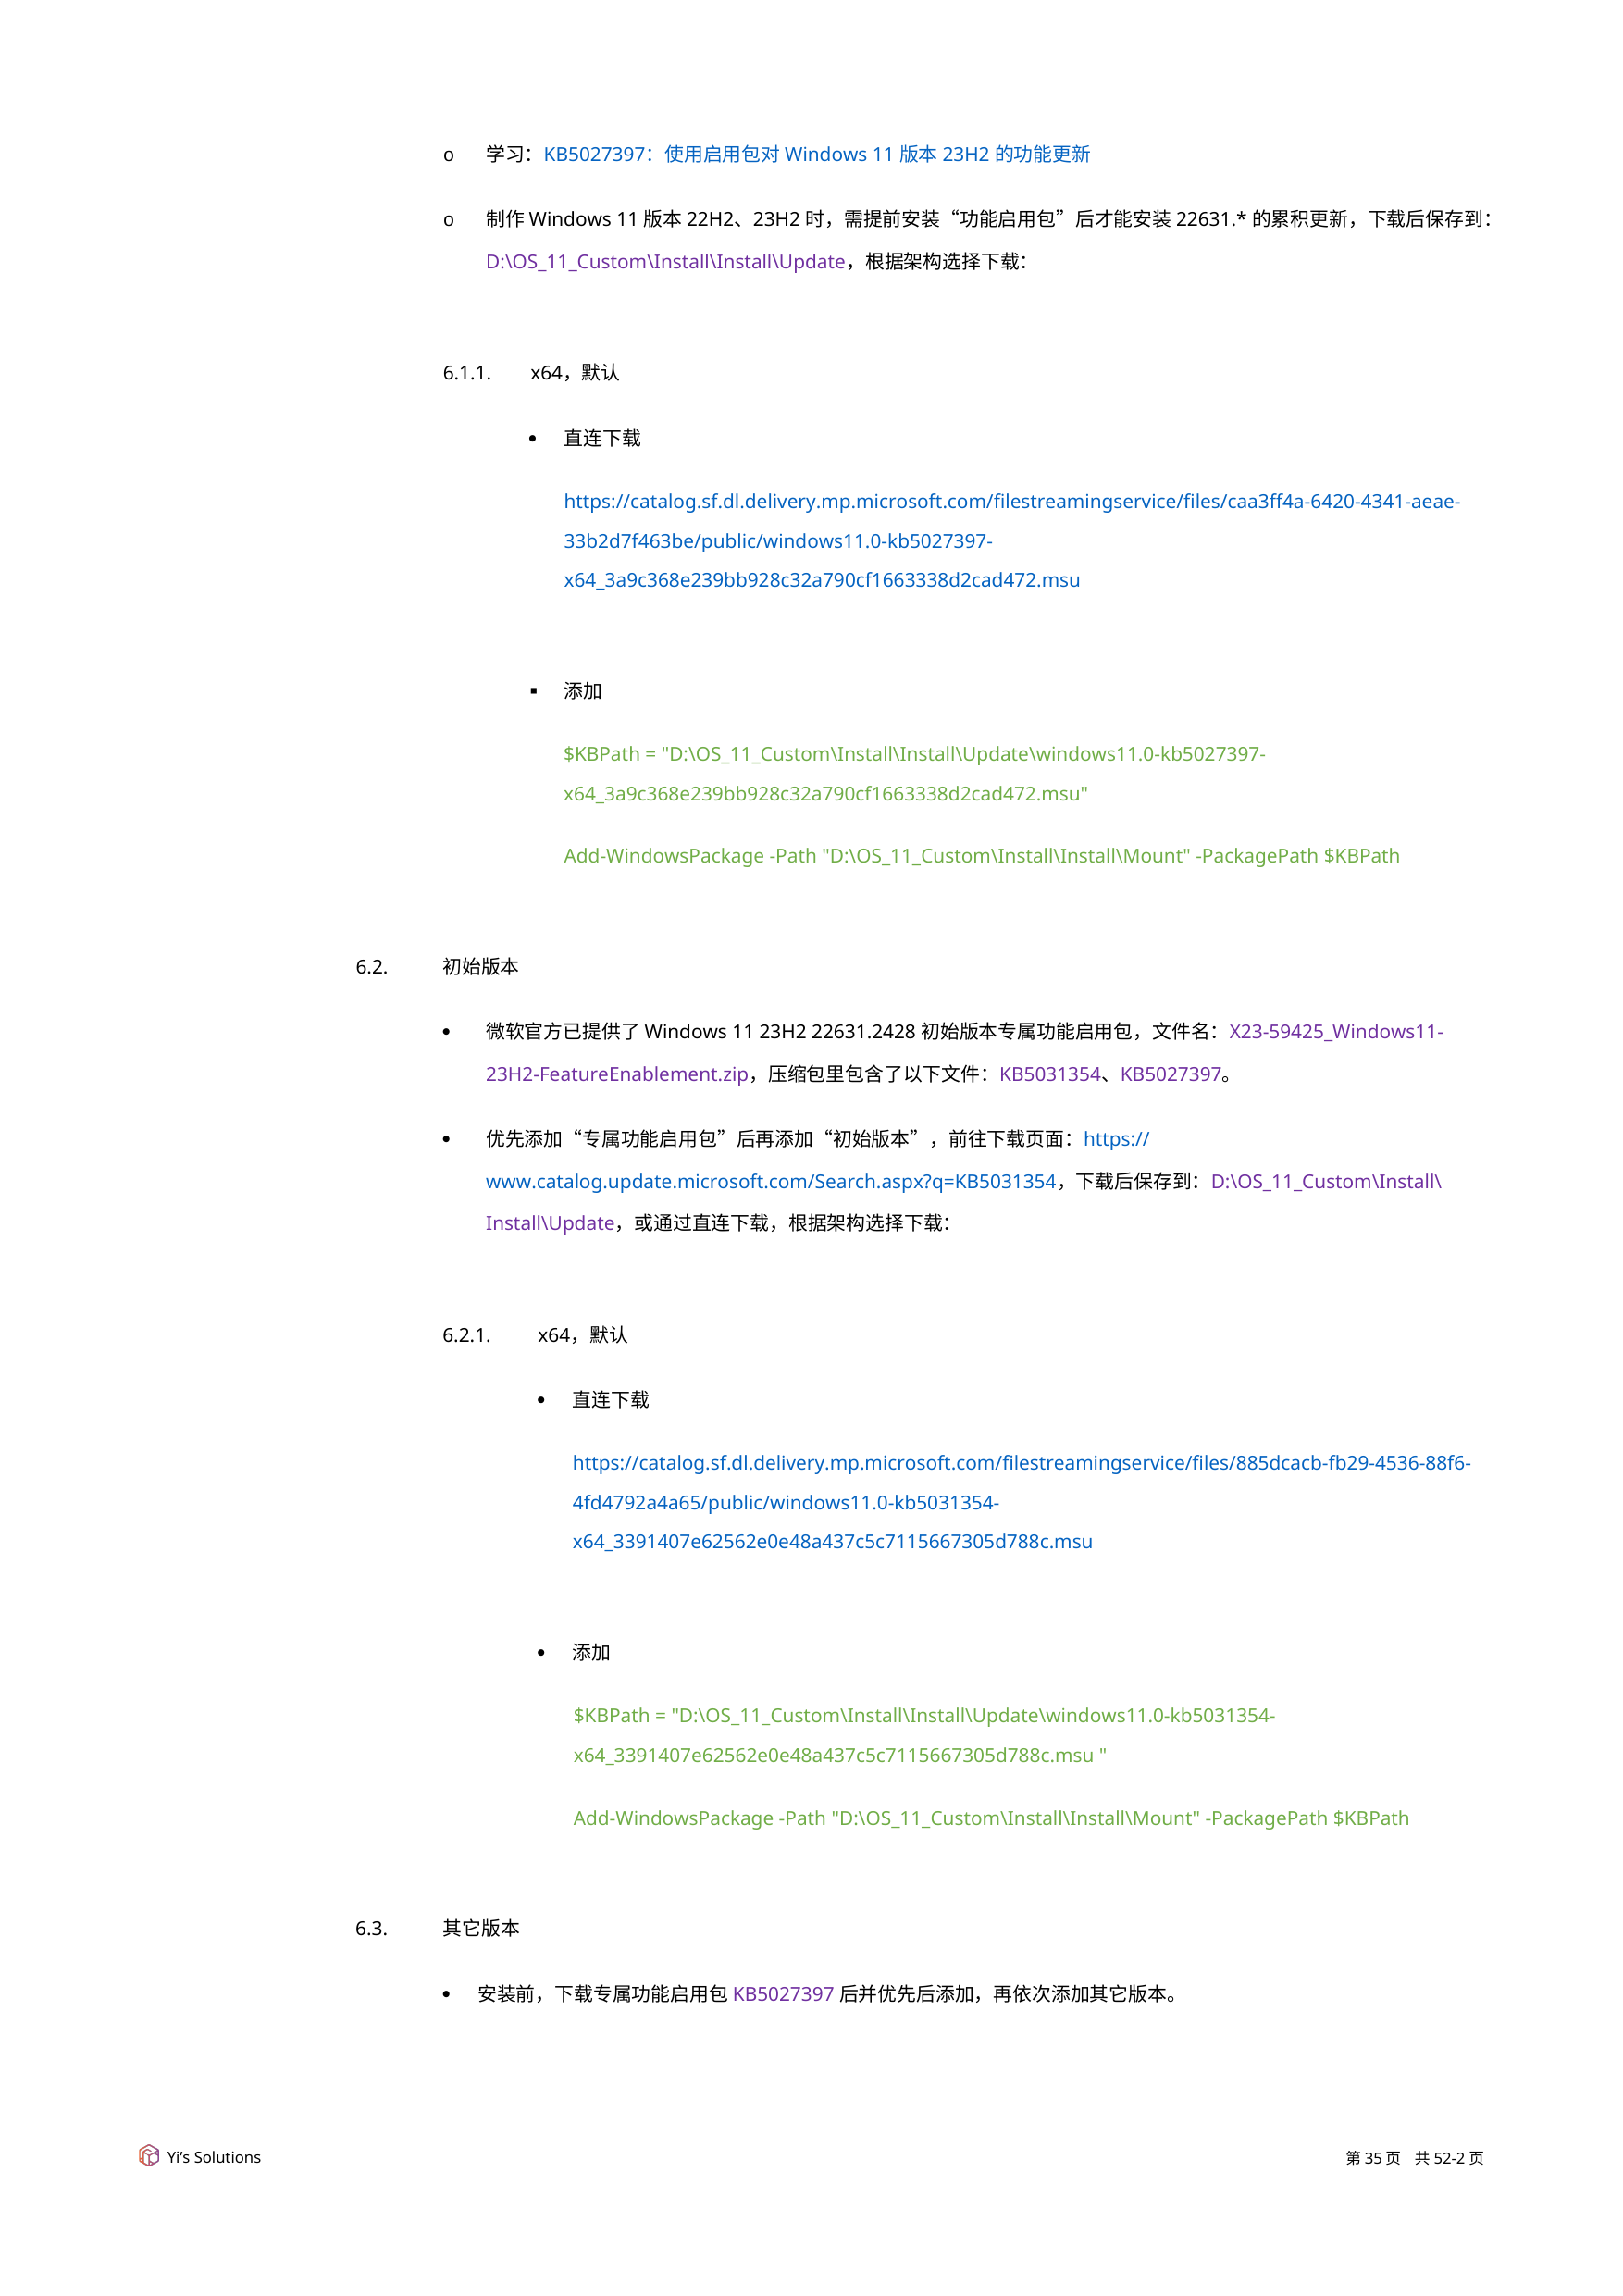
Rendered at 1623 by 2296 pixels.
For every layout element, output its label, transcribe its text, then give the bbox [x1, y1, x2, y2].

list 直连下载 [538, 1384, 1484, 1412]
list 优先添加“专属功能启用包”后再添加“初始版本”，前往下载页面：https://www.catalog.update.microsoft.com/Search.aspx?q=KB5031354，下载后保存到：D:\OS_11_Custom\Install\Install\Update，或通过直连下载，根据架构选择下载： [442, 1123, 1484, 1236]
list 添加 [529, 676, 1484, 703]
list https://catalog.sf.dl.delivery.mp.microsoft.com/filestreamingservice/files/885dcacb-fb29-4536-88f6-4fd4792a4a65/public/windows11.0-kb5031354-x64_3391407e62562e0e48a437c5c7115667305d788c.msu [573, 1449, 1484, 1555]
subtitle 初始版本 [355, 951, 1484, 979]
list $KBPath = "D:\OS_11_Custom\Install\Install\Update\windows11.0-kb5031354-x64_3391407e62562e0e48a437c5c7115667305d788c.msu " [573, 1702, 1484, 1769]
list 制作 Windows 11 版本 22H2、23H2 时，需提前安装“功能启用包”后才能安装 22631.* 的累积更新，下载后保存到：D:\OS_11_Custom\Install\Install\Update，根据架构选择下载： [442, 205, 1484, 274]
picture [139, 2144, 159, 2166]
list 微软官方已提供了 Windows 11 23H2 22631.2428 初始版本专属功能启用包，文件名：X23-59425_Windows11-23H2-FeatureEnablement.zip，压缩包里包含了以下文件：KB5031354、KB5027397。 [442, 1017, 1484, 1086]
list https://catalog.sf.dl.delivery.mp.microsoft.com/filestreamingservice/files/caa3ff4a-6420-4341-aeae-33b2d7f463be/public/windows11.0-kb5027397-x64_3a9c368e239bb928c32a790cf1663338d2cad472.msu [564, 488, 1484, 593]
list Add-WindowsPackage -Path "D:\OS_11_Custom\Install\Install\Mount" -PackagePath $KBPath [564, 843, 1484, 869]
subtitle x64，默认 [442, 358, 1484, 386]
subtitle 其它版本 [355, 1913, 1484, 1942]
list 安装前，下载专属功能启用包 KB5027397 后并优先后添加，再依次添加其它版本。 [442, 1979, 1484, 2006]
subtitle x64，默认 [442, 1320, 1484, 1347]
list 添加 [538, 1637, 1484, 1665]
list 直连下载 [529, 423, 1484, 451]
list 学习：KB5027397：使用启用包对 Windows 11 版本 23H2 的功能更新 [442, 139, 1484, 167]
list Add-WindowsPackage -Path "D:\OS_11_Custom\Install\Install\Mount" -PackagePath $KBPath [573, 1805, 1484, 1831]
list $KBPath = "D:\OS_11_Custom\Install\Install\Update\windows11.0-kb5027397-x64_3a9c368e239bb928c32a790cf1663338d2cad472.msu" [564, 740, 1484, 806]
